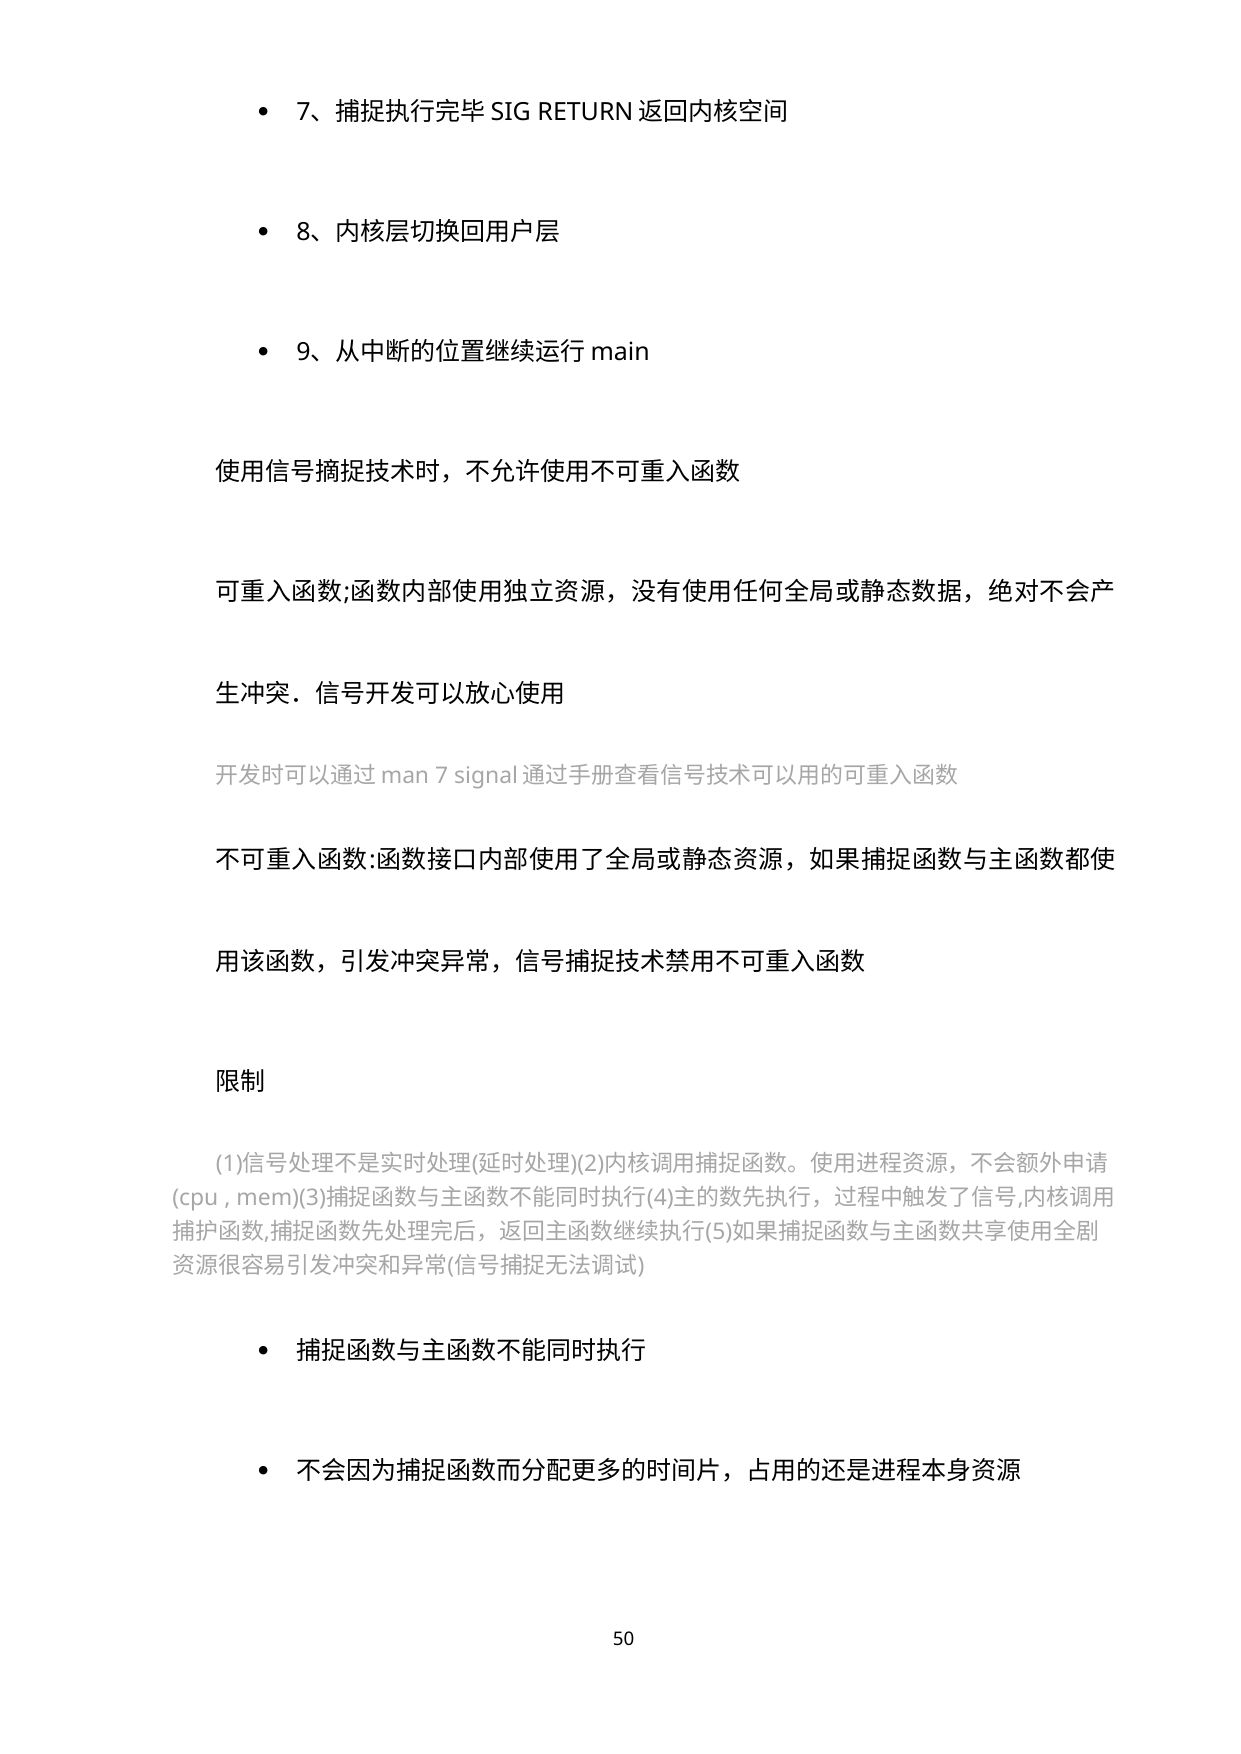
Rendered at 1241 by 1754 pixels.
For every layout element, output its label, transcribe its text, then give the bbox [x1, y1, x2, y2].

list 不会因为捕捉函数而分配更多的时间片，占用的还是进程本身资源 [259, 1434, 1118, 1502]
text (1)信号处理不是实时处理(延时处理) [172, 1144, 1118, 1280]
list 捕捉函数与主函数不能同时执行 [259, 1314, 1118, 1382]
subtitle 不可重入函数:函数接口内部使用了全局或静态资源，如果捕捉函数与主函数都使用该函数，引发冲突异常，信号捕捉技术禁用不可重入函数 [215, 824, 1118, 994]
subtitle 可重入函数;函数内部使用独立资源，没有使用任何全局或静态数据，绝对不会产生冲突．信号开发可以放心使用 [215, 556, 1118, 726]
list 9、从中断的位置继续运行main [259, 316, 1118, 384]
list 8、内核层切换回用户层 [259, 196, 1118, 264]
subtitle 限制 [215, 1046, 1118, 1114]
list 7、捕捉执行完毕SIG RETURN返回内核空间 [259, 76, 1118, 144]
text 开发时可以通过man 7 signal通过手册查看信号技术可以用的可重入函数 [172, 756, 1118, 790]
subtitle 使用信号摘捉技术时，不允许使用不可重入函数 [215, 436, 1118, 504]
